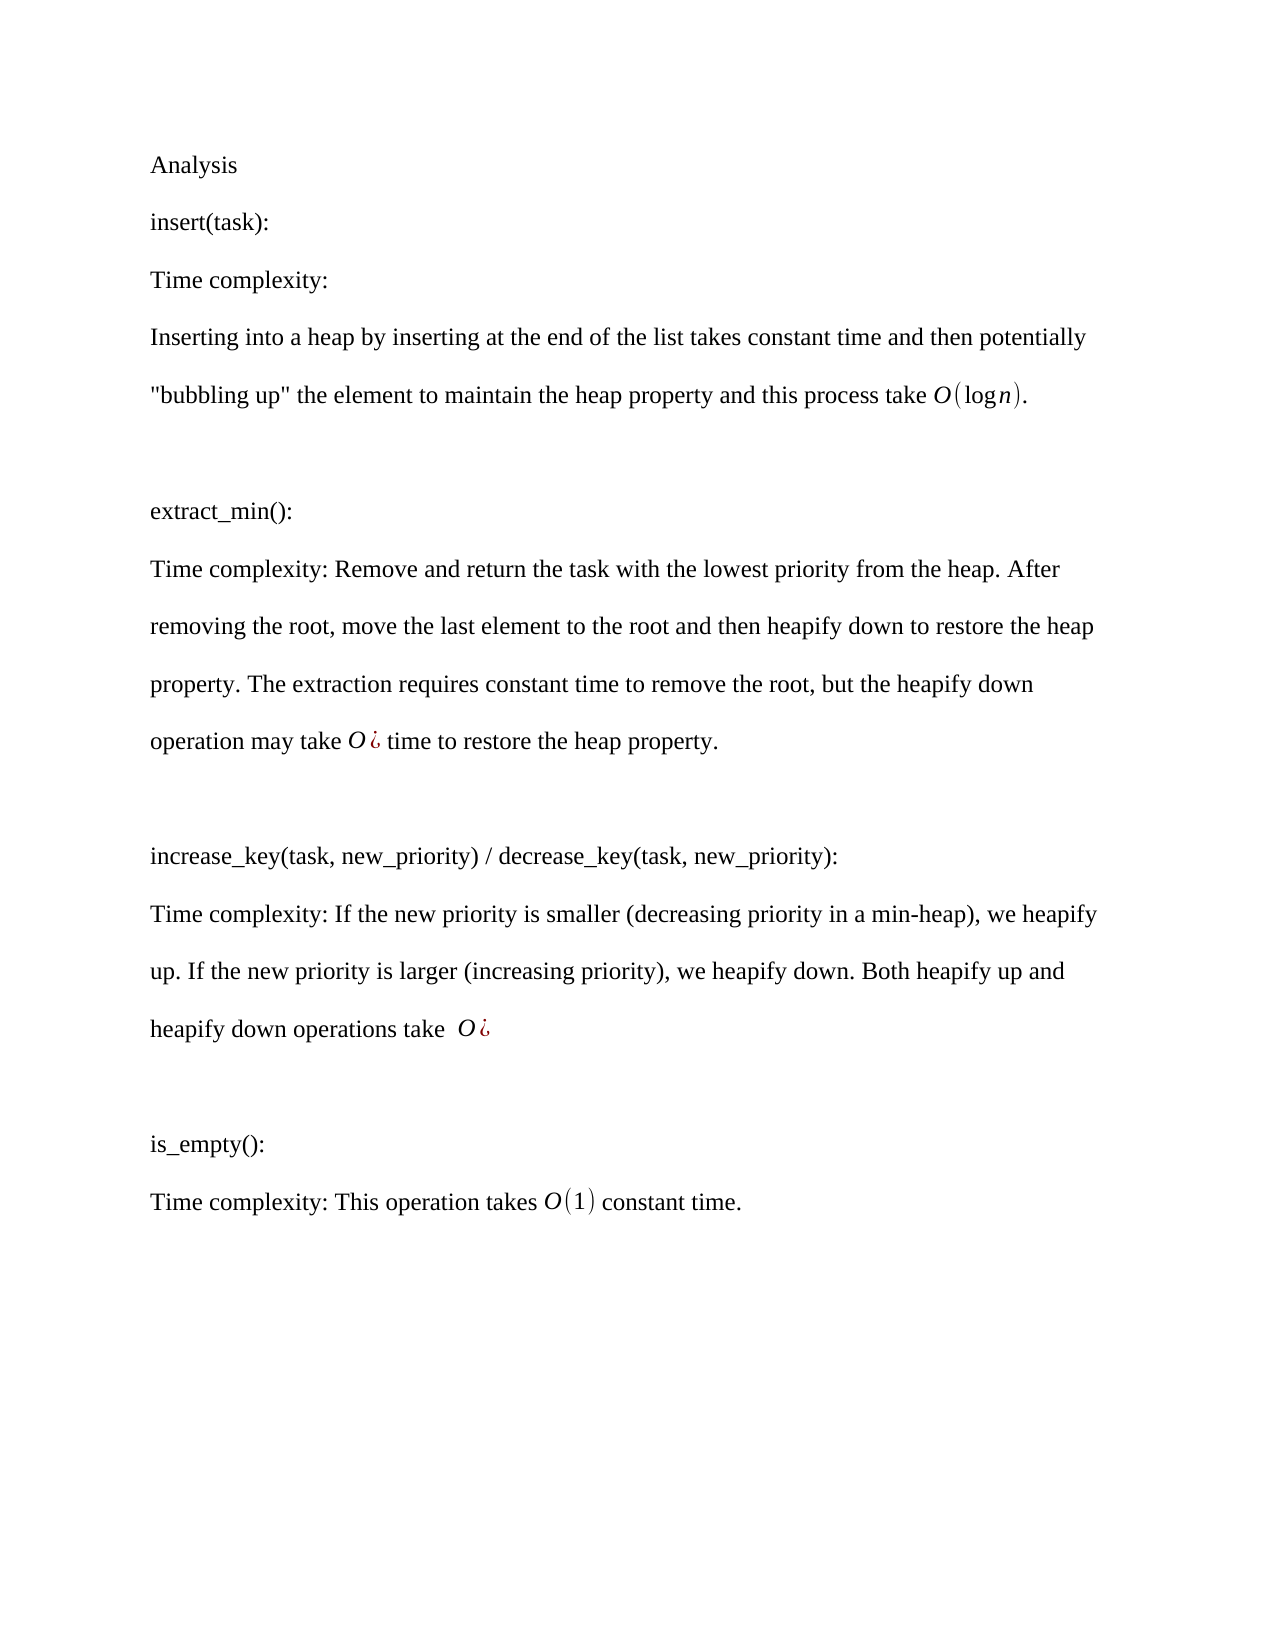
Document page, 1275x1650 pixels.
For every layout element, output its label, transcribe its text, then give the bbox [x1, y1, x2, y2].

text increase_key(task, new_priority) / decrease_key(task, new_priority): [150, 841, 1125, 870]
text Time complexity: If the new priority is smaller (decreasing priority in a min-heap), we heapify up. If the new priority is larger (increasing priority), we heapify down. Both heapify up and heapify down operations take [150, 899, 1125, 1042]
text Inserting into a heap by inserting at the end of the list takes constant time and then potentially "bubbling up" the element to maintain the heap property and this process take . [150, 322, 1125, 410]
text extract_min(): [150, 496, 1125, 525]
text is_empty(): [150, 1129, 1125, 1157]
text Time complexity: [150, 265, 1125, 294]
text Time complexity: Remove and return the task with the lowest priority from the heap. After removing the root, move the last element to the root and then heapify down to restore the heap property. The extraction requires constant time to remove the root, but the heapify down operation may take time to restore the heap property. [150, 554, 1125, 755]
text Analysis [150, 150, 1125, 179]
text Time complexity: This operation takes constant time. [150, 1186, 1125, 1216]
text insert(task): [150, 207, 1125, 236]
